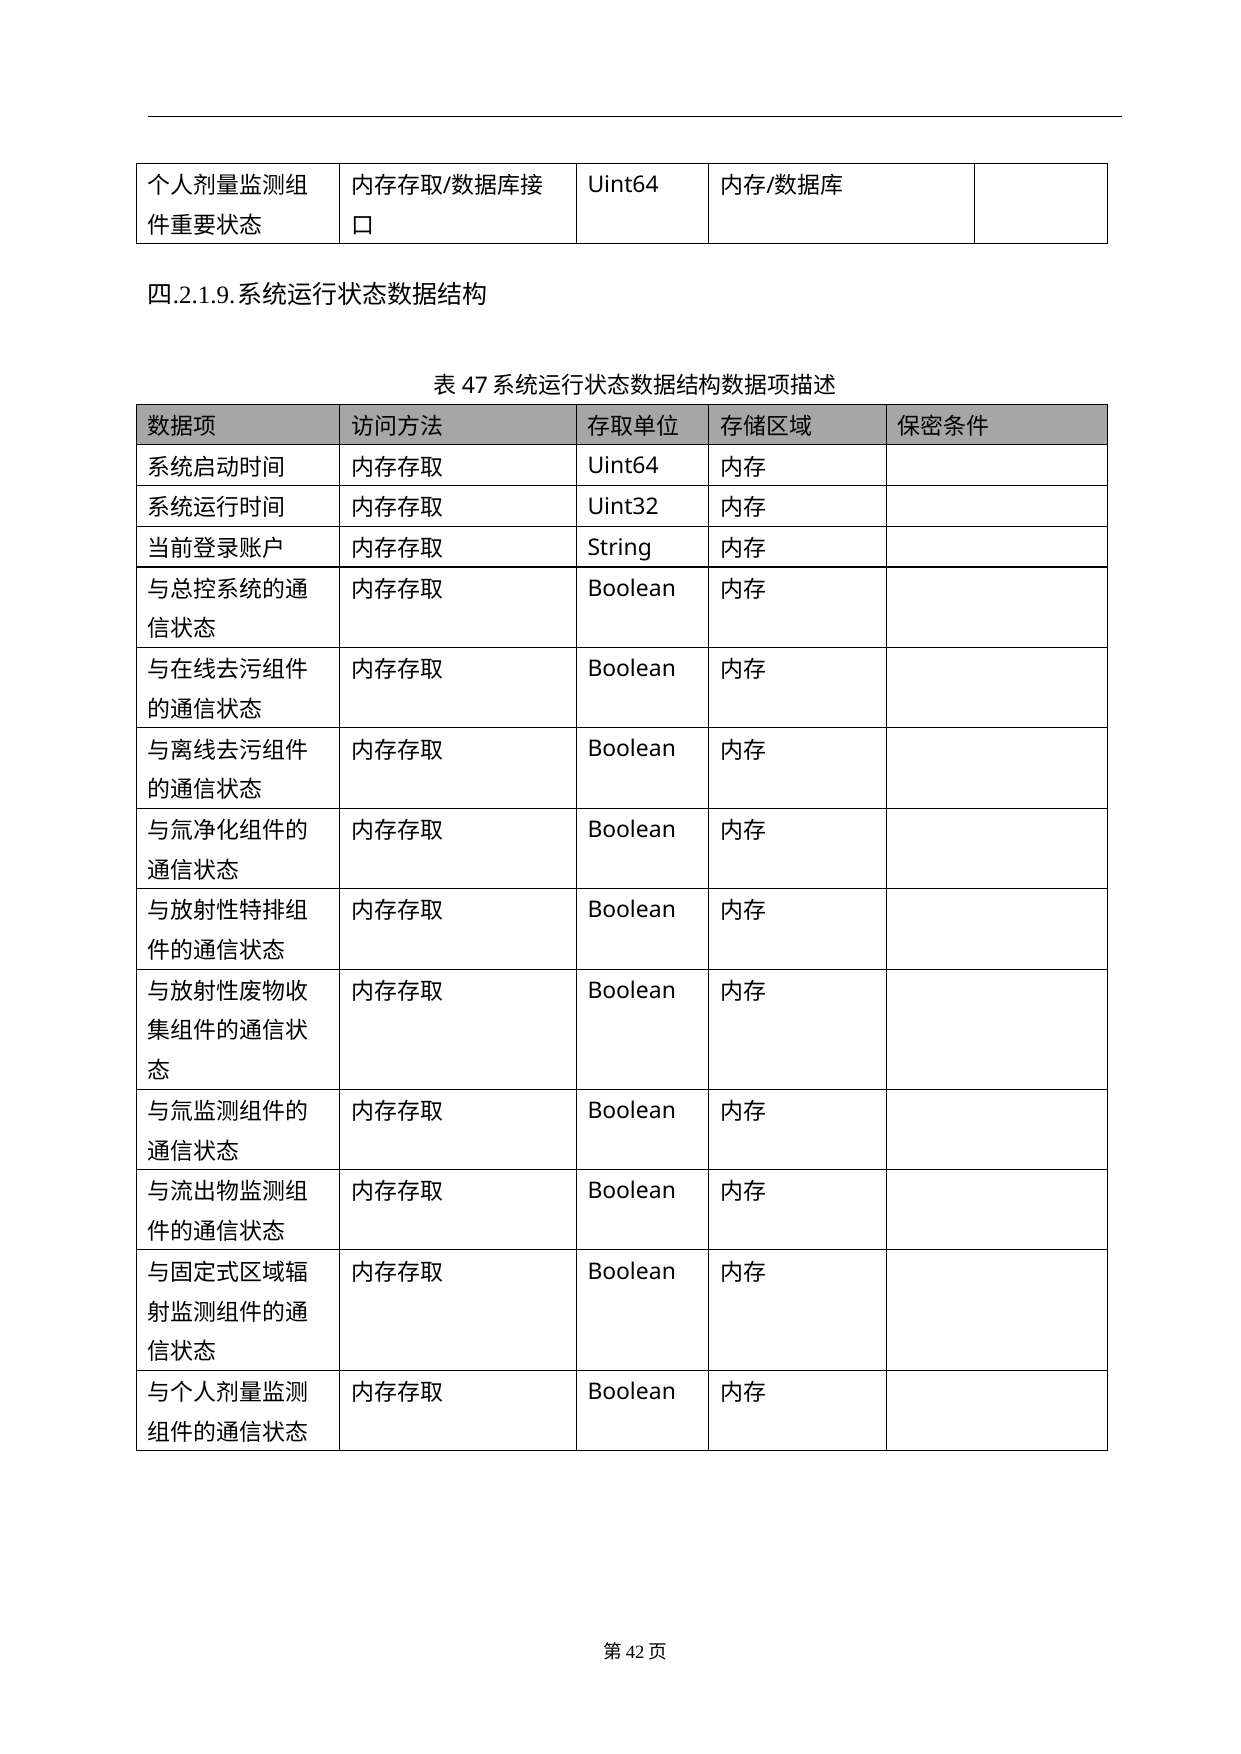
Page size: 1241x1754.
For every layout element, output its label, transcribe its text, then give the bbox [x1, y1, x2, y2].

table_cell [887, 445, 1107, 485]
table_cell 与放射性废物收集组件的通信状态 [137, 970, 339, 1088]
table_cell Boolean [577, 1170, 708, 1249]
table_cell 当前登录账户 [137, 527, 339, 566]
table_cell 内存 [709, 1371, 886, 1450]
table_cell Boolean [577, 889, 708, 968]
table_cell 内存 [709, 809, 886, 888]
table_cell [887, 486, 1107, 526]
table_cell 内存存取/数据库接口 [340, 164, 576, 243]
table_cell Boolean [577, 728, 708, 808]
table_cell [887, 568, 1107, 647]
table_cell 内存 [709, 1090, 886, 1169]
table_cell [887, 527, 1107, 566]
table_cell 内存存取 [340, 527, 576, 566]
table_cell 内存 [709, 889, 886, 968]
table_cell 内存存取 [340, 568, 576, 647]
table_cell [887, 889, 1107, 968]
table_cell 内存存取 [340, 889, 576, 968]
table_cell 内存 [709, 1250, 886, 1369]
table_cell [887, 1371, 1107, 1450]
table_cell [975, 164, 1107, 243]
table_cell Boolean [577, 1371, 708, 1450]
table_cell [887, 1250, 1107, 1369]
table_cell Boolean [577, 568, 708, 647]
table_cell 内存 [709, 527, 886, 566]
table_cell Boolean [577, 648, 708, 727]
table_cell 内存存取 [340, 1170, 576, 1249]
table_cell [887, 728, 1107, 808]
table_cell 内存存取 [340, 486, 576, 526]
table_cell Boolean [577, 970, 708, 1088]
table_cell 内存 [709, 445, 886, 485]
table_header 存储区域 [709, 405, 886, 444]
table_cell 与个人剂量监测组件的通信状态 [137, 1371, 339, 1450]
table_cell 内存 [709, 970, 886, 1088]
table_cell Boolean [577, 1250, 708, 1369]
table_cell 内存 [709, 1170, 886, 1249]
table_header 数据项 [137, 405, 339, 444]
table_cell [887, 970, 1107, 1088]
table_cell String [577, 527, 708, 566]
table_cell 内存存取 [340, 970, 576, 1088]
table_cell Uint64 [577, 164, 708, 243]
table_cell 内存存取 [340, 648, 576, 727]
table_cell 内存 [709, 728, 886, 808]
table_cell 与在线去污组件的通信状态 [137, 648, 339, 727]
table_header 访问方法 [340, 405, 576, 444]
table_cell 内存存取 [340, 445, 576, 485]
table_cell 内存存取 [340, 809, 576, 888]
subtitle 系统运行状态数据结构 [148, 273, 1122, 313]
table_cell 与固定式区域辐射监测组件的通信状态 [137, 1250, 339, 1369]
table_cell 与总控系统的通信状态 [137, 568, 339, 647]
table_cell 内存存取 [340, 728, 576, 808]
text 表 47系统运行状态数据结构数据项描述 [148, 364, 1122, 403]
table_cell 系统运行时间 [137, 486, 339, 526]
table_cell 与放射性特排组件的通信状态 [137, 889, 339, 968]
table_cell 内存 [709, 486, 886, 526]
table_cell 系统启动时间 [137, 445, 339, 485]
table_cell 与氚净化组件的通信状态 [137, 809, 339, 888]
table_cell Boolean [577, 1090, 708, 1169]
table_cell [887, 809, 1107, 888]
table_cell 内存存取 [340, 1371, 576, 1450]
table_cell Uint32 [577, 486, 708, 526]
table_cell Uint64 [577, 445, 708, 485]
table_cell 个人剂量监测组件重要状态 [137, 164, 339, 243]
table_cell 内存 [709, 568, 886, 647]
table_cell [887, 648, 1107, 727]
table_cell 内存 [709, 648, 886, 727]
table_cell Boolean [577, 809, 708, 888]
table_cell [887, 1170, 1107, 1249]
table_cell 内存存取 [340, 1250, 576, 1369]
table_header 存取单位 [577, 405, 708, 444]
table_cell [887, 1090, 1107, 1169]
table_header 保密条件 [887, 405, 1107, 444]
table_cell 与流出物监测组件的通信状态 [137, 1170, 339, 1249]
table_cell 与氚监测组件的通信状态 [137, 1090, 339, 1169]
table_cell 内存/数据库 [709, 164, 974, 243]
table_cell 内存存取 [340, 1090, 576, 1169]
table_cell 与离线去污组件的通信状态 [137, 728, 339, 808]
